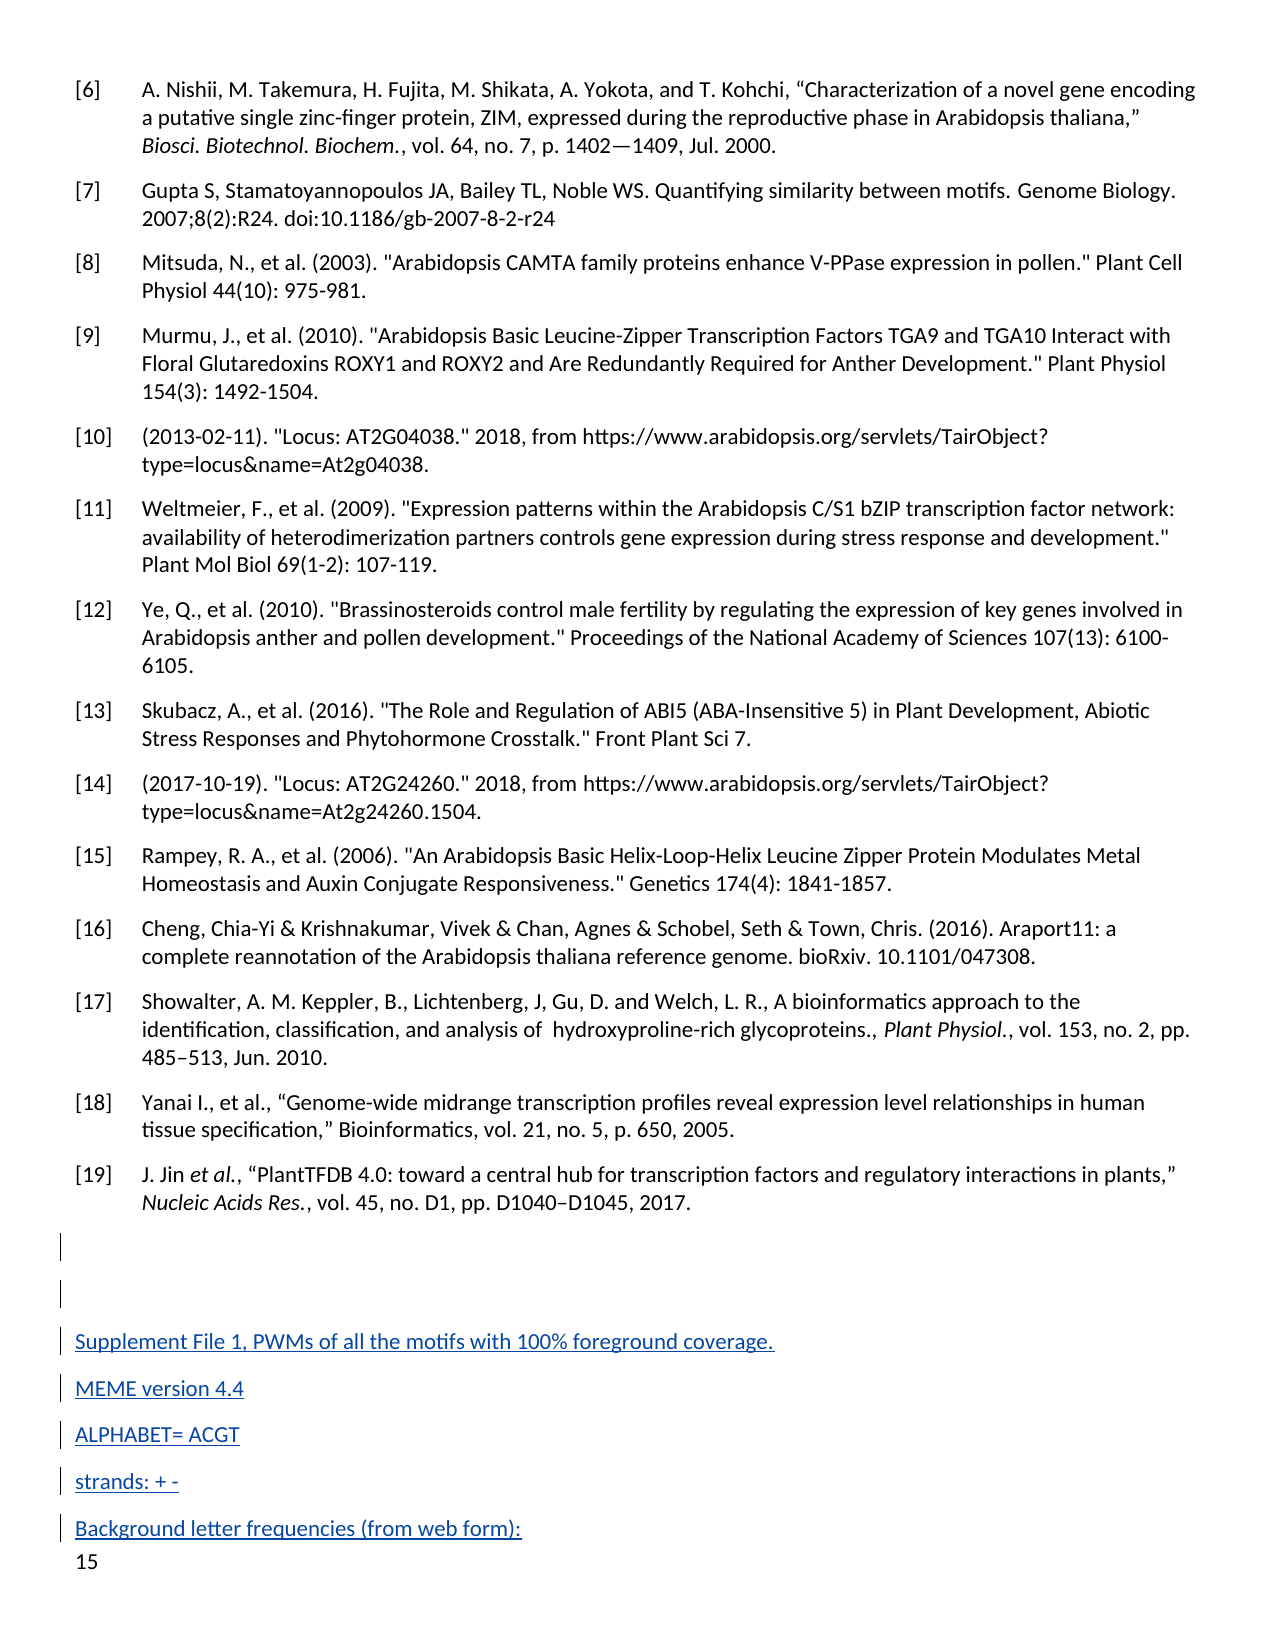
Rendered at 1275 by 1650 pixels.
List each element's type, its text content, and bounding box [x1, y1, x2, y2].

text [8] Mitsuda, N., et al. (2003). "Arabidopsis CAMTA family proteins enhance V-PPase expression in pollen." Plant Cell Physiol 44(10): 975-981. [75, 248, 1200, 304]
text [12] Ye, Q., et al. (2010). "Brassinosteroids control male fertility by regulating the expression of key genes involved in Arabidopsis anther and pollen development." Proceedings of the National Academy of Sciences 107(13): 6100-6105. [75, 595, 1200, 679]
text [7] Gupta S, Stamatoyannopoulos JA, Bailey TL, Noble WS. Quantifying similarity between motifs. Genome Biology. 2007;8(2):R24. doi:10.1186/gb-2007-8-2-r24 [75, 176, 1200, 232]
text [9] Murmu, J., et al. (2010). "Arabidopsis Basic Leucine-Zipper Transcription Factors TGA9 and TGA10 Interact with Floral Glutaredoxins ROXY1 and ROXY2 and Are Redundantly Required for Anther Development." Plant Physiol 154(3): 1492-1504. [75, 321, 1200, 405]
text [19] J. Jin et al., “PlantTFDB 4.0: toward a central hub for transcription factors and regulatory interactions in plants,” Nucleic Acids Res., vol. 45, no. D1, pp. D1040–D1045, 2017. [75, 1160, 1200, 1216]
text [6] A. Nishii, M. Takemura, H. Fujita, M. Shikata, A. Yokota, and T. Kohchi, “Characterization of a novel gene encoding a putative single zinc-finger protein, ZIM, expressed during the reproductive phase in Arabidopsis thaliana,” Biosci. Biotechnol. Biochem., vol. 64, no. 7, p. 1402—1409, Jul. 2000. [75, 75, 1200, 159]
text [16] Cheng, Chia-Yi & Krishnakumar, Vivek & Chan, Agnes & Schobel, Seth & Town, Chris. (2016). Araport11: a complete reannotation of the Arabidopsis thaliana reference genome. bioRxiv. 10.1101/047308. [75, 914, 1200, 970]
text [15] Rampey, R. A., et al. (2006). "An Arabidopsis Basic Helix-Loop-Helix Leucine Zipper Protein Modulates Metal Homeostasis and Auxin Conjugate Responsiveness." Genetics 174(4): 1841-1857. [75, 841, 1200, 897]
text [17] Showalter, A. M. Keppler, B., Lichtenberg, J, Gu, D. and Welch, L. R., A bioinformatics approach to the identification, classification, and analysis of hydroxyproline-rich glycoproteins., Plant Physiol., vol. 153, no. 2, pp. 485–513, Jun. 2010. [75, 987, 1200, 1071]
text [10] (2013-02-11). "Locus: AT2G04038." 2018, from https://www.arabidopsis.org/servlets/TairObject?type=locus&name=At2g04038. [75, 422, 1200, 478]
text [13] Skubacz, A., et al. (2016). "The Role and Regulation of ABI5 (ABA-Insensitive 5) in Plant Development, Abiotic Stress Responses and Phytohormone Crosstalk." Front Plant Sci 7. [75, 696, 1200, 752]
text [14] (2017-10-19). "Locus: AT2G24260." 2018, from https://www.arabidopsis.org/servlets/TairObject?type=locus&name=At2g24260.1504. [75, 769, 1200, 825]
text [18] Yanai I., et al., “Genome-wide midrange transcription profiles reveal expression level relationships in human tissue specification,” Bioinformatics, vol. 21, no. 5, p. 650, 2005. [75, 1088, 1200, 1144]
text [11] Weltmeier, F., et al. (2009). "Expression patterns within the Arabidopsis C/S1 bZIP transcription factor network: availability of heterodimerization partners controls gene expression during stress response and development." Plant Mol Biol 69(1-2): 107-119. [75, 494, 1200, 579]
